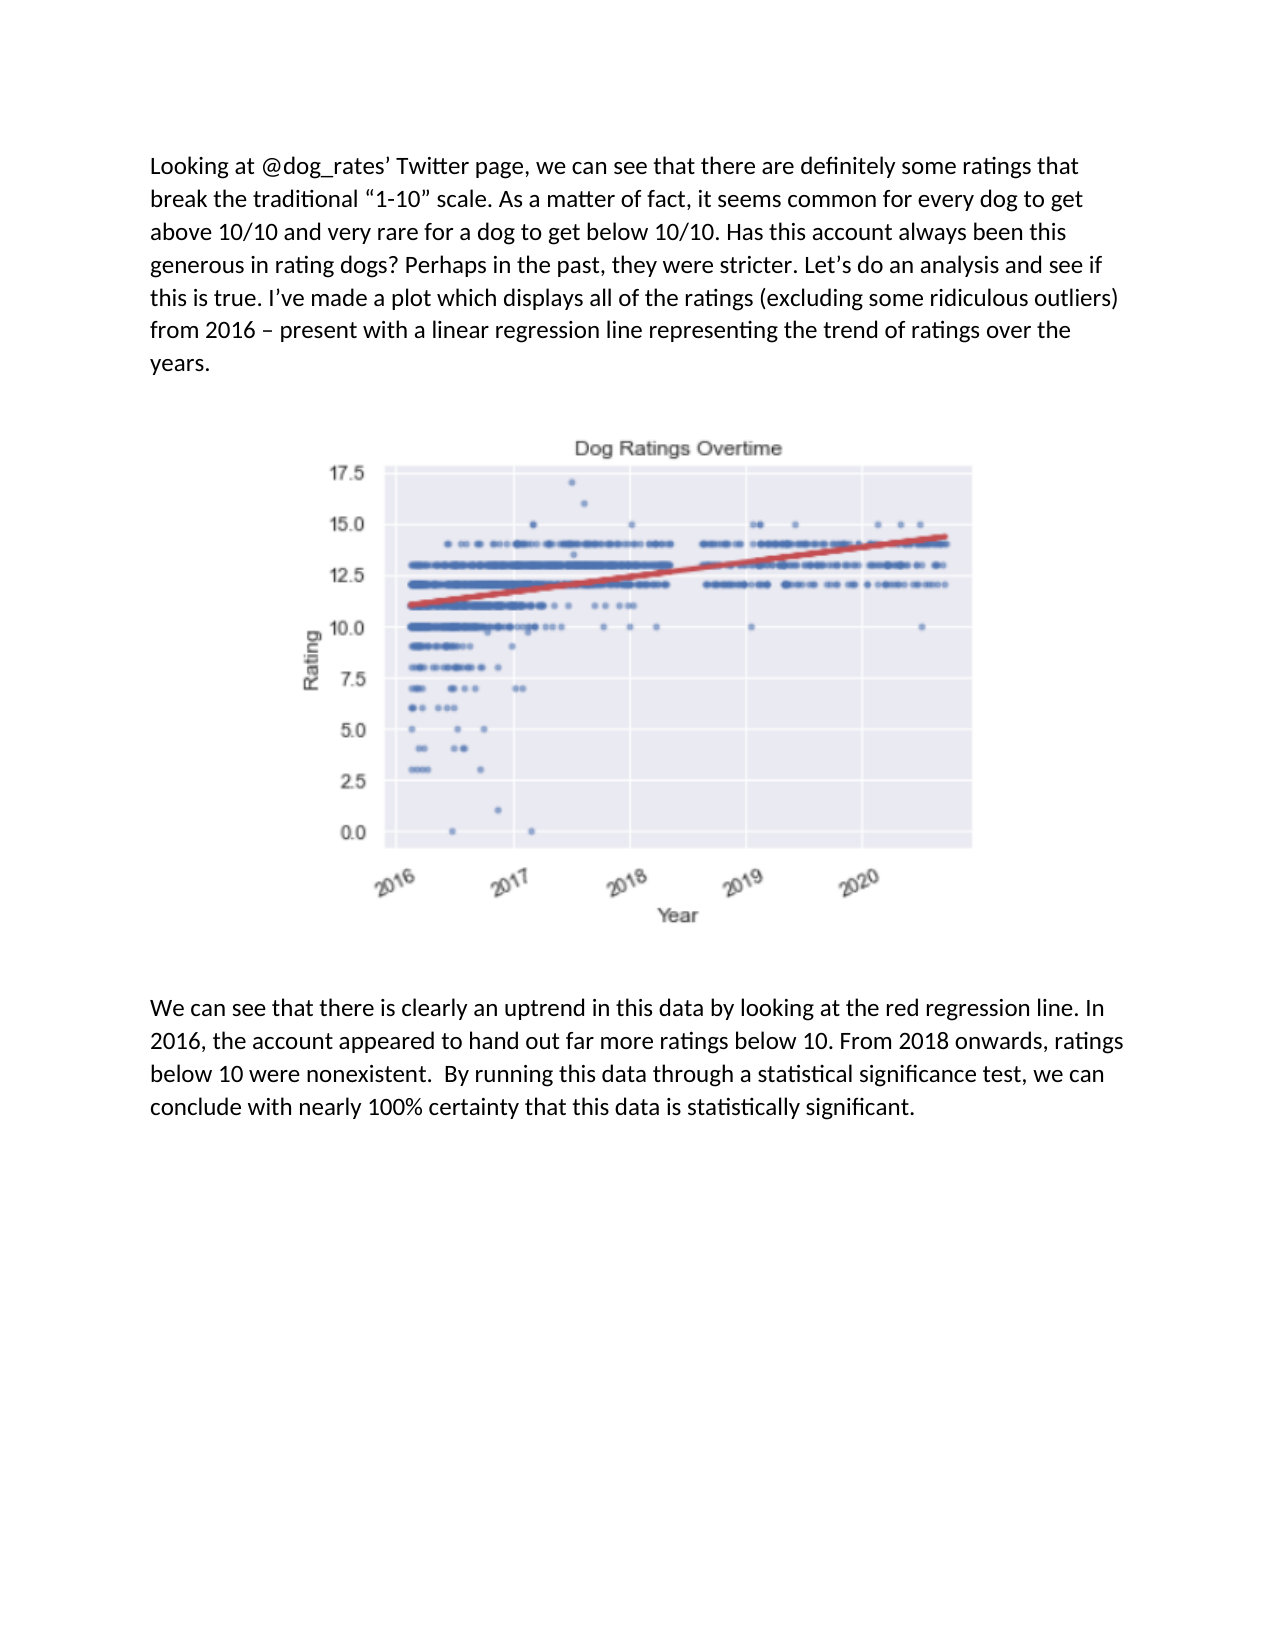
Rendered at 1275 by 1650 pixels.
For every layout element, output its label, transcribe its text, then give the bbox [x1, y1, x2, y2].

picture [273, 429, 997, 932]
text We can see that there is clearly an uptrend in this data by looking at the red regression line. In 2016, the account appeared to hand out far more ratings below 10. From 2018 onwards, ratings below 10 were nonexistent. By running this data through a statistical significance test, we can conclude with nearly 100% certainty that this data is statistically significant. [150, 992, 1125, 1121]
text Looking at @dog_rates’ Twitter page, we can see that there are definitely some ratings that break the traditional “1-10” scale. As a matter of fact, it seems common for every dog to get above 10/10 and very rare for a dog to get below 10/10. Has this account always been this generous in rating dogs? Perhaps in the past, they were stricter. Let’s do an analysis and see if this is true. I’ve made a plot which displays all of the ratings (excluding some ridiculous outliers) from 2016 – present with a linear regression line representing the trend of ratings over the years. [150, 150, 1125, 378]
